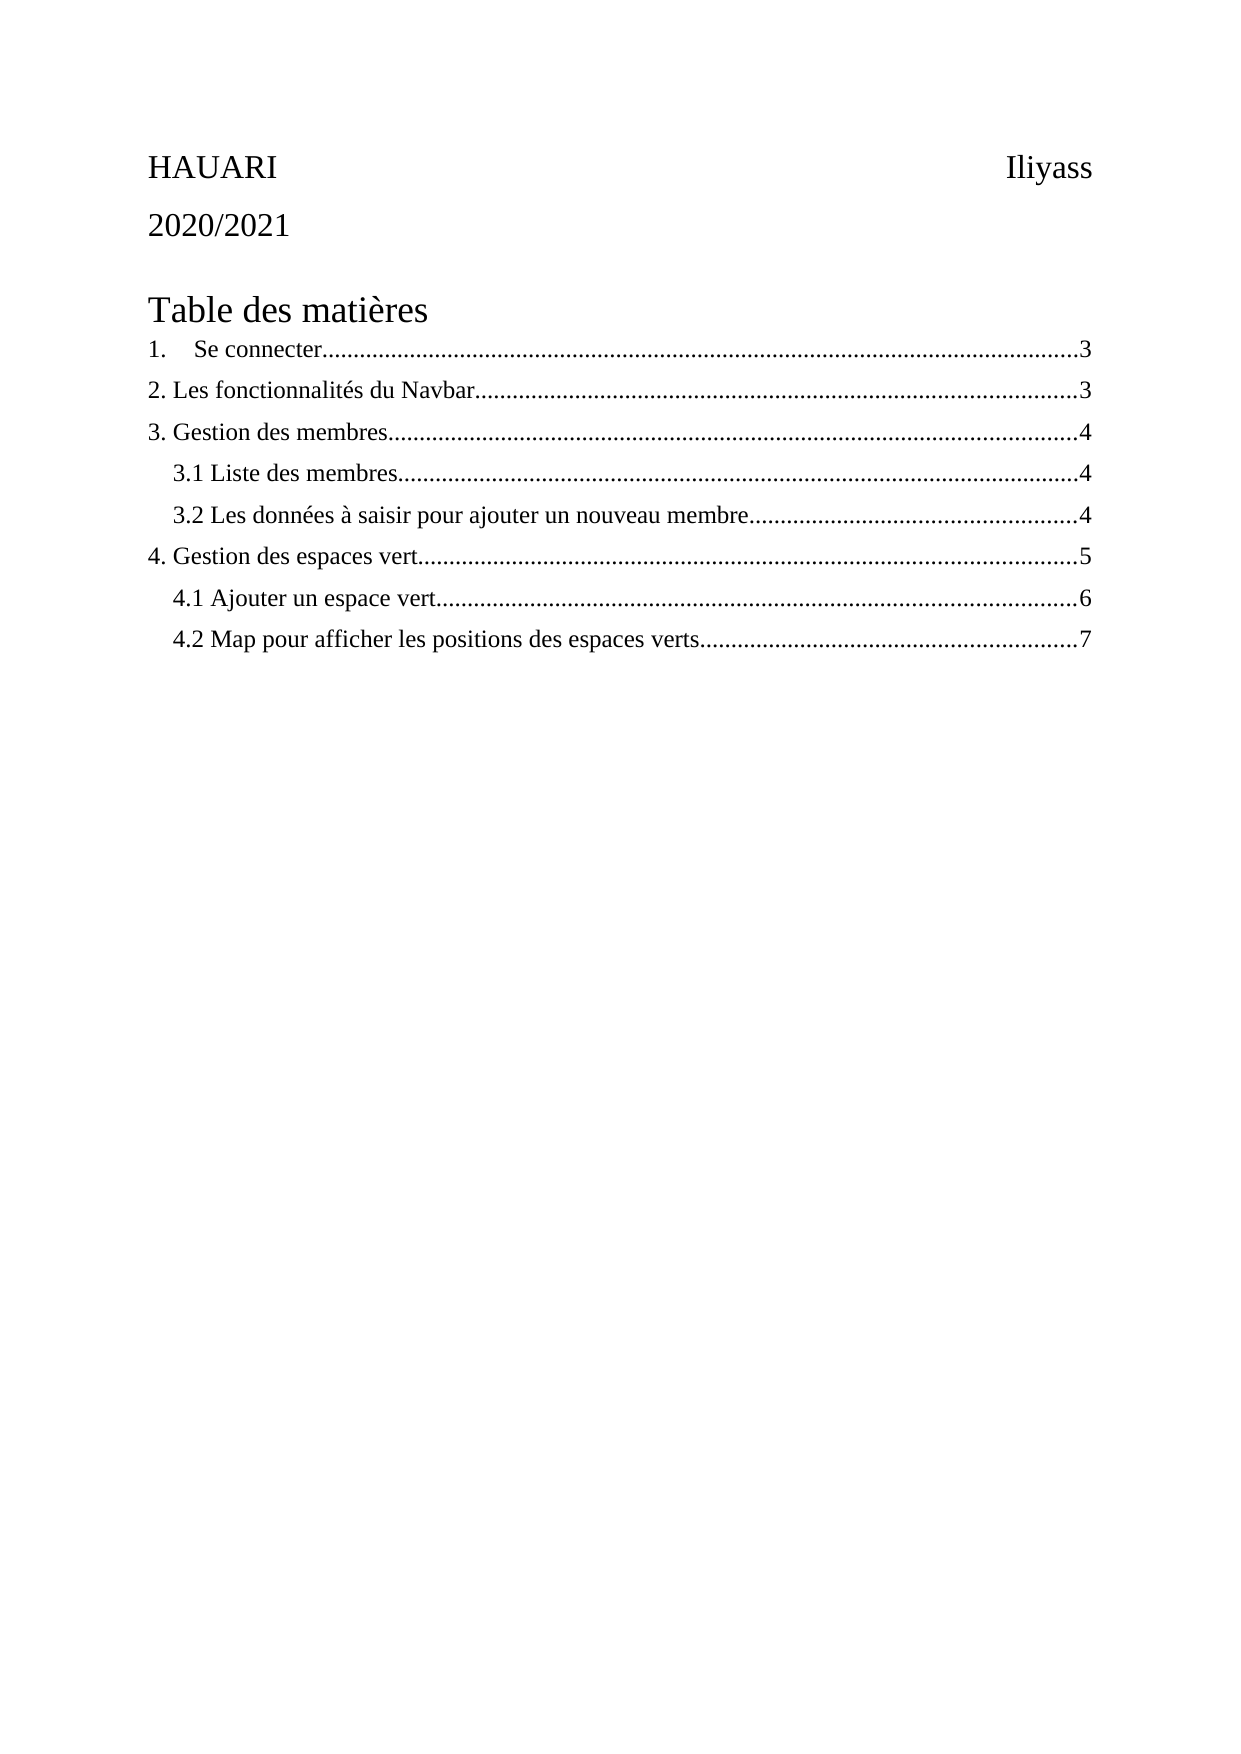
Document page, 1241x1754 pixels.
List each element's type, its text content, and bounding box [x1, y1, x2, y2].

text HAUARI Iliyass 2020/2021 [148, 148, 1093, 243]
